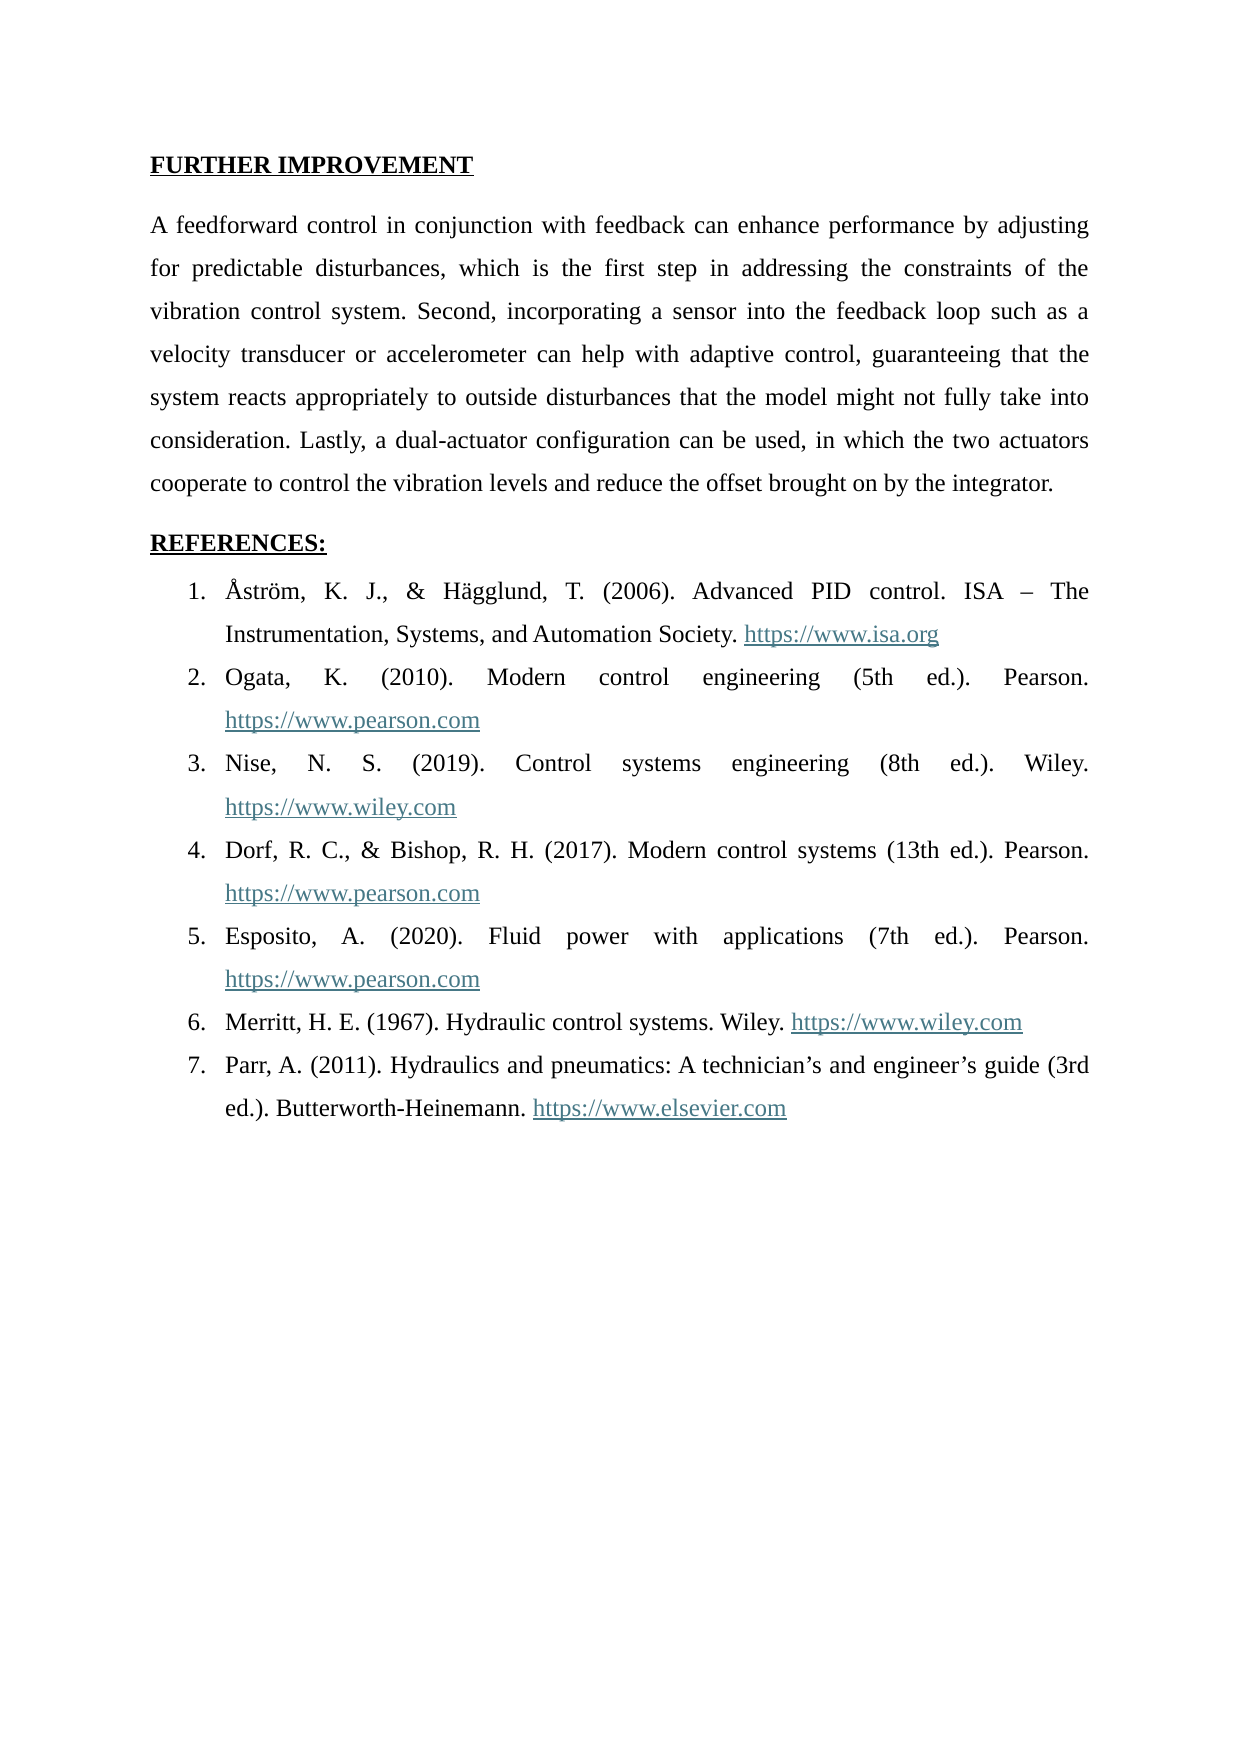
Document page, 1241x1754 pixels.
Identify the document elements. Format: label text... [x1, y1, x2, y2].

list Esposito, A. (2020). Fluid power with applications (7th ed.). Pearson. https://www.pearson.com [187, 921, 1090, 993]
text REFERENCES: [150, 528, 1090, 557]
list Merritt, H. E. (1967). Hydraulic control systems. Wiley. https://www.wiley.com [187, 1007, 1090, 1036]
list Dorf, R. C., & Bishop, R. H. (2017). Modern control systems (13th ed.). Pearson. https://www.pearson.com [187, 835, 1090, 907]
list Åström, K. J., & Hägglund, T. (2006). Advanced PID control. ISA – The Instrumentation, Systems, and Automation Society. https://www.isa.org [187, 576, 1090, 648]
list Parr, A. (2011). Hydraulics and pneumatics: A technician’s and engineer’s guide (3rd ed.). Butterworth-Heinemann. https://www.elsevier.com [187, 1050, 1090, 1122]
list Nise, N. S. (2019). Control systems engineering (8th ed.). Wiley. https://www.wiley.com [187, 748, 1090, 820]
text A feedforward control in conjunction with feedback can enhance performance by adjusting for predictable disturbances, which is the first step in addressing the constraints of the vibration control system. Second, incorporating a sensor into the feedback loop such as a velocity transducer or accelerometer can help with adaptive control, guaranteeing that the system reacts appropriately to outside disturbances that the model might not fully take into consideration. Lastly, a dual-actuator configuration can be used, in which the two actuators cooperate to control the vibration levels and reduce the offset brought on by the integrator. [150, 210, 1090, 497]
list Ogata, K. (2010). Modern control engineering (5th ed.). Pearson. https://www.pearson.com [187, 662, 1090, 734]
text FURTHER IMPROVEMENT [150, 150, 1090, 179]
